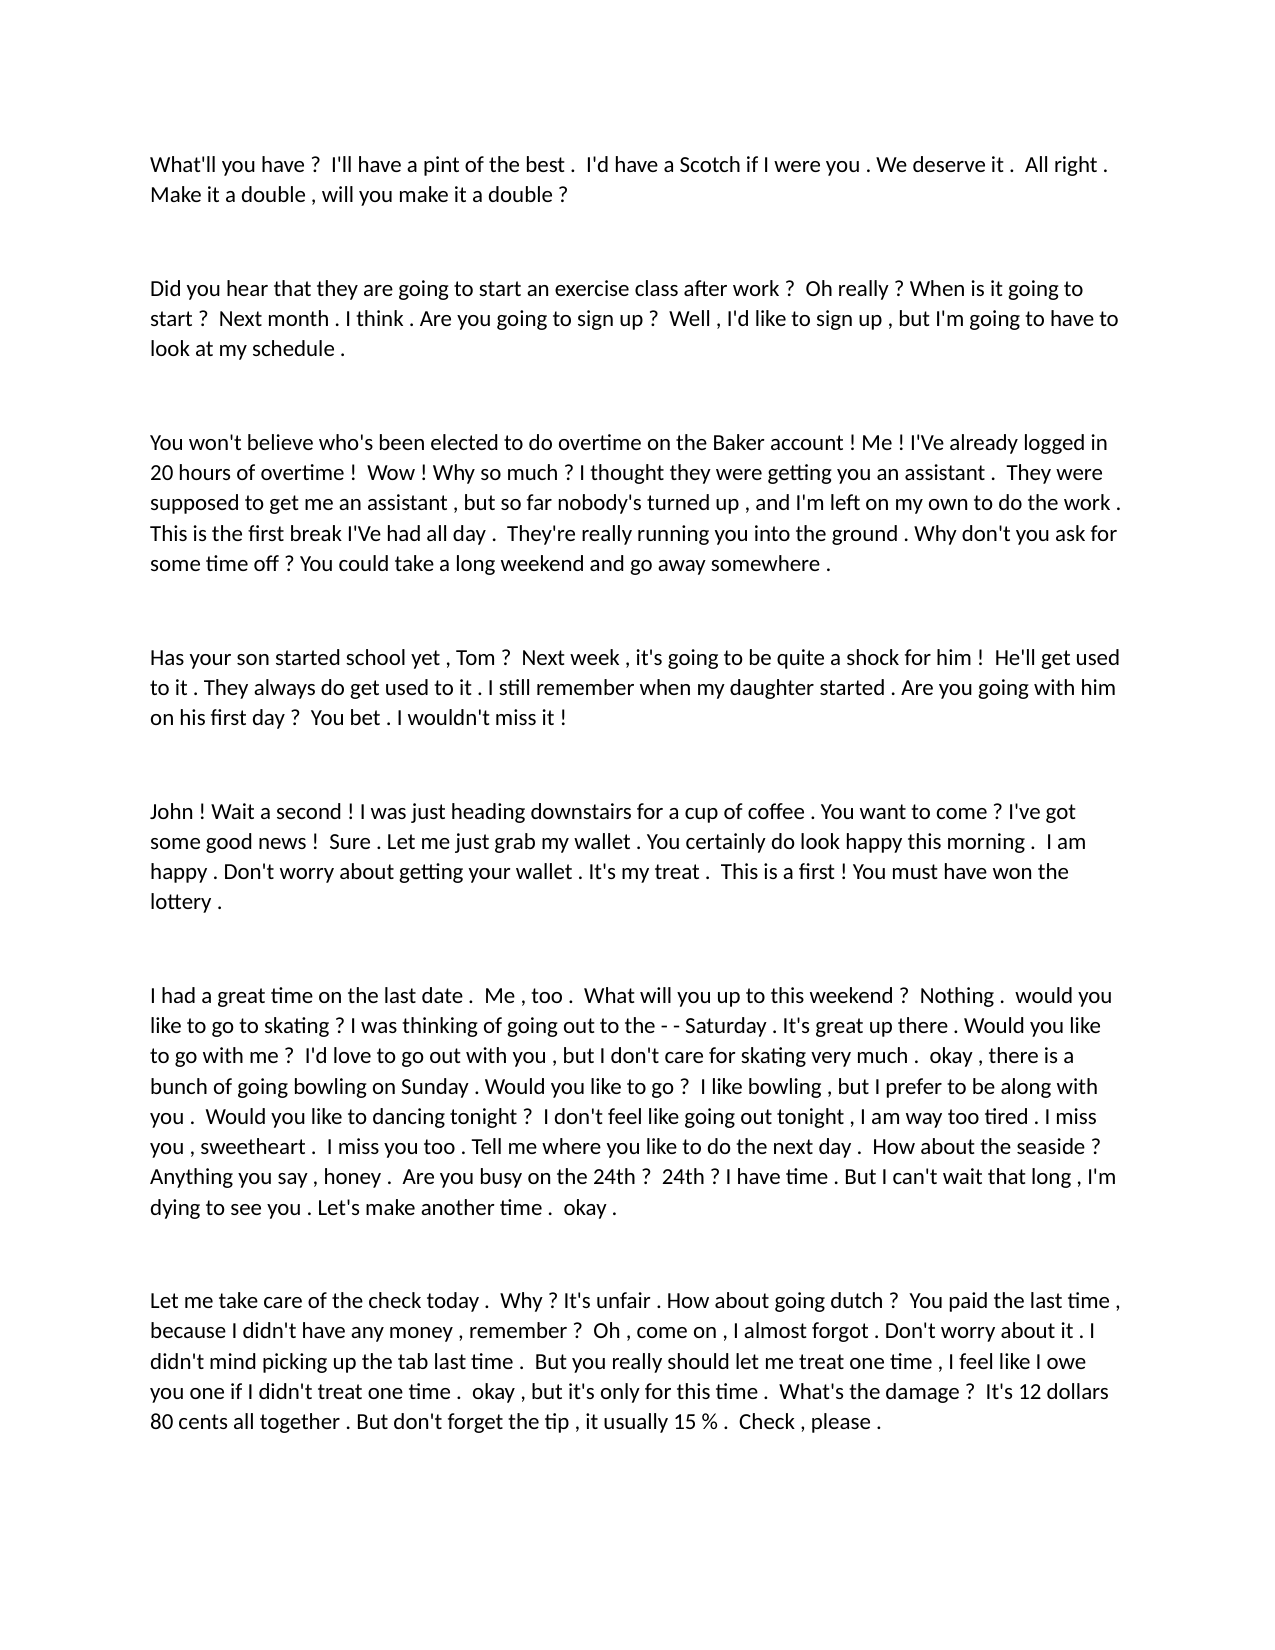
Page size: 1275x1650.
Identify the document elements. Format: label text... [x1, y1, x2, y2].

text You won't believe who's been elected to do overtime on the Baker account ! Me ! I'Ve already logged in 20 hours of overtime ! Wow ! Why so much ? I thought they were getting you an assistant . They were supposed to get me an assistant , but so far nobody's turned up , and I'm left on my own to do the work . This is the first break I'Ve had all day . They're really running you into the ground . Why don't you ask for some time off ? You could take a long weekend and go away somewhere . [150, 428, 1125, 577]
text I had a great time on the last date . Me , too . What will you up to this weekend ? Nothing . would you like to go to skating ? I was thinking of going out to the - - Saturday . It's great up there . Would you like to go with me ? I'd love to go out with you , but I don't care for skating very much . okay , there is a bunch of going bowling on Sunday . Would you like to go ? I like bowling , but I prefer to be along with you . Would you like to dancing tonight ? I don't feel like going out tonight , I am way too tired . I miss you , sweetheart . I miss you too . Tell me where you like to do the next day . How about the seaside ? Anything you say , honey . Are you busy on the 24th ? 24th ? I have time . But I can't wait that long , I'm dying to see you . Let's make another time . okay . [150, 981, 1125, 1221]
text Let me take care of the check today . Why ? It's unfair . How about going dutch ? You paid the last time , because I didn't have any money , remember ? Oh , come on , I almost forgot . Don't worry about it . I didn't mind picking up the tab last time . But you really should let me treat one time , I feel like I owe you one if I didn't treat one time . okay , but it's only for this time . What's the damage ? It's 12 dollars 80 cents all together . But don't forget the tip , it usually 15 % . Check , please . [150, 1286, 1125, 1435]
text John ! Wait a second ! I was just heading downstairs for a cup of coffee . You want to come ? I've got some good news ! Sure . Let me just grab my wallet . You certainly do look happy this morning . I am happy . Don't worry about getting your wallet . It's my treat . This is a first ! You must have won the lottery . [150, 797, 1125, 916]
text Did you hear that they are going to start an exercise class after work ? Oh really ? When is it going to start ? Next month . I think . Are you going to sign up ? Well , I'd like to sign up , but I'm going to have to look at my schedule . [150, 274, 1125, 362]
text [150, 150, 1125, 208]
text Has your son started school yet , Tom ? Next week , it's going to be quite a shock for him ! He'll get used to it . They always do get used to it . I still remember when my daughter started . Are you going with him on his first day ? You bet . I wouldn't miss it ! [150, 643, 1125, 731]
